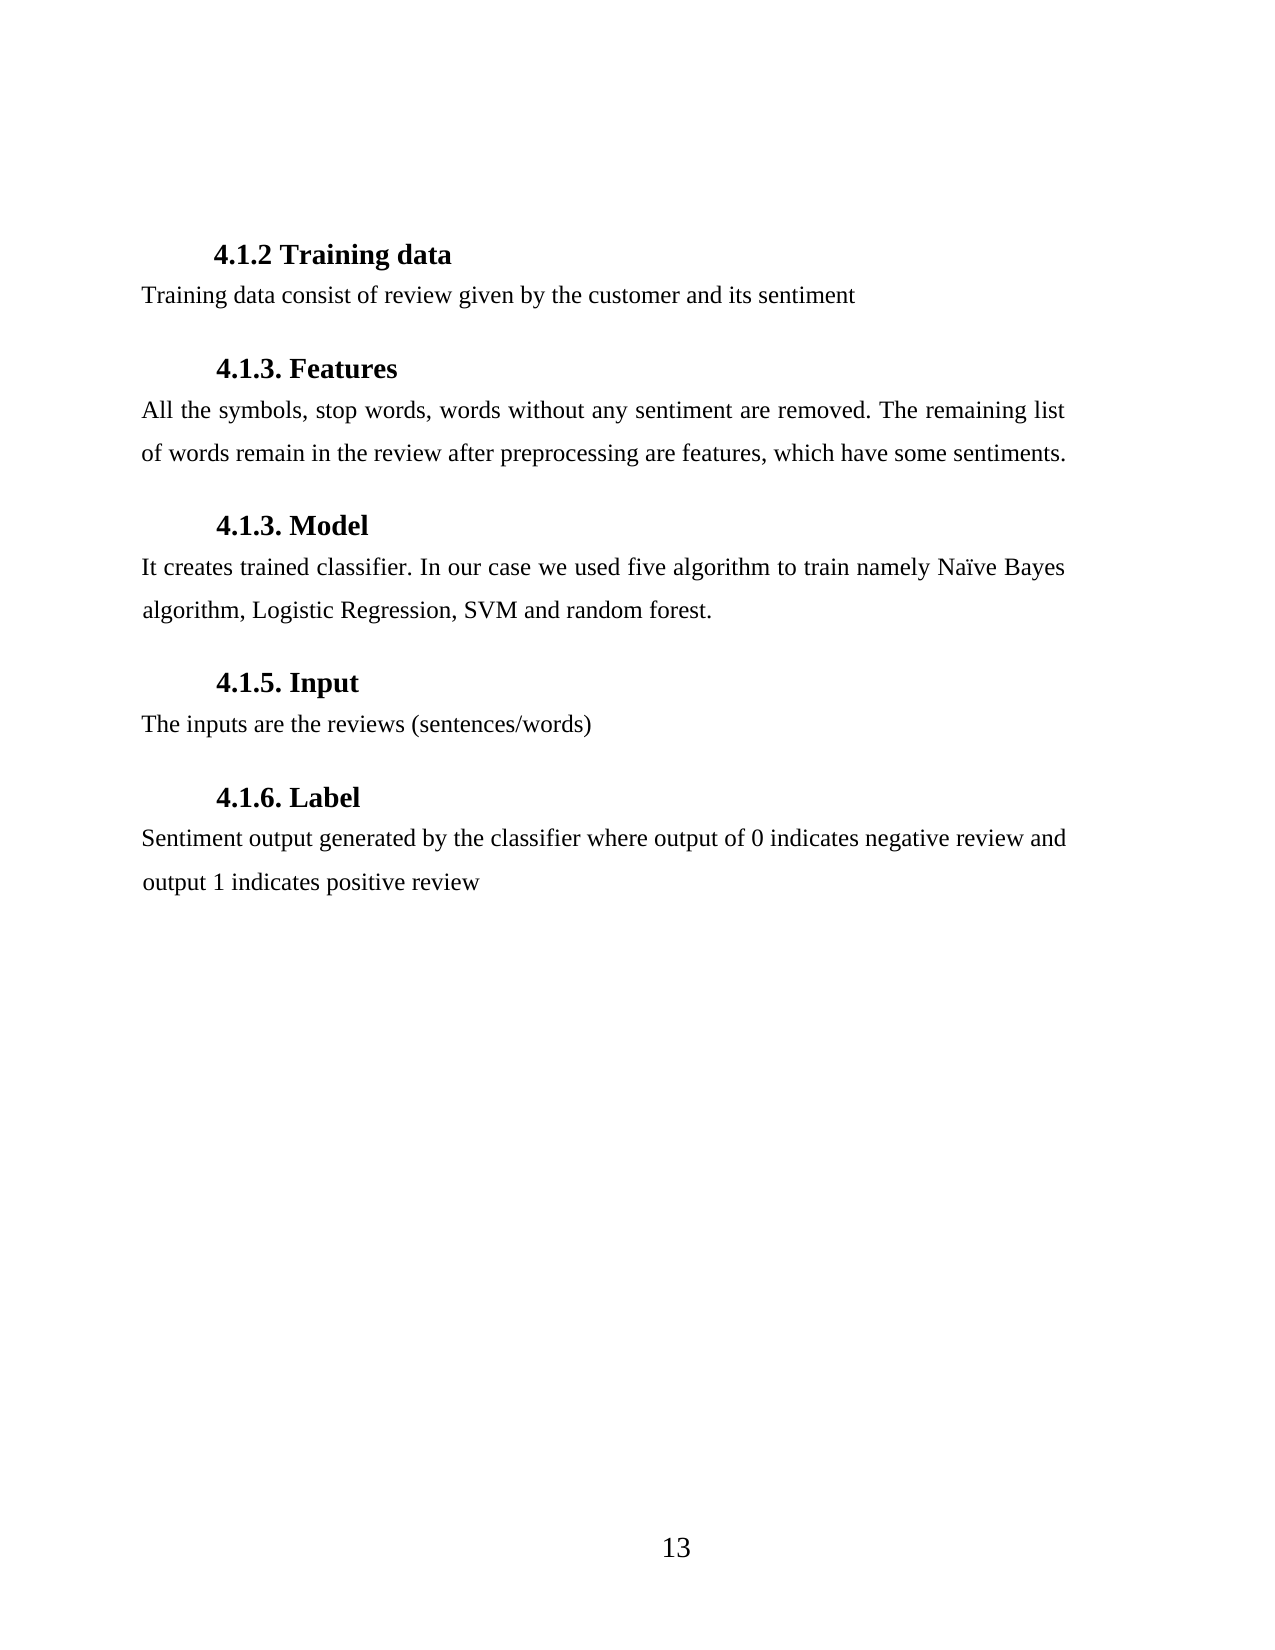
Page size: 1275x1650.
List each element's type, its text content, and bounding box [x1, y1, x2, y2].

text Training data consist of review given by the customer and its sentiment [141, 281, 1067, 309]
text Sentiment output generated by the classifier where output of 0 indicates negative review and output 1 indicates positive review [141, 823, 1067, 895]
subtitle 4.1.3. Features [141, 351, 1211, 384]
text It creates trained classifier. In our case we used five algorithm to train namely Naïve Bayes algorithm, Logistic Regression, SVM and random forest. [141, 552, 1067, 624]
subtitle 4.1.2 Training data [184, 237, 1211, 270]
subtitle 4.1.3. Model [141, 508, 1211, 542]
text The inputs are the reviews (sentences/words) [141, 709, 1067, 738]
subtitle 4.1.5. Input [141, 666, 1211, 699]
text All the symbols, stop words, words without any sentiment are removed. The remaining list of words remain in the review after preprocessing are features, which have some sentiments. [141, 395, 1067, 467]
subtitle 4.1.6. Label [141, 780, 1211, 813]
